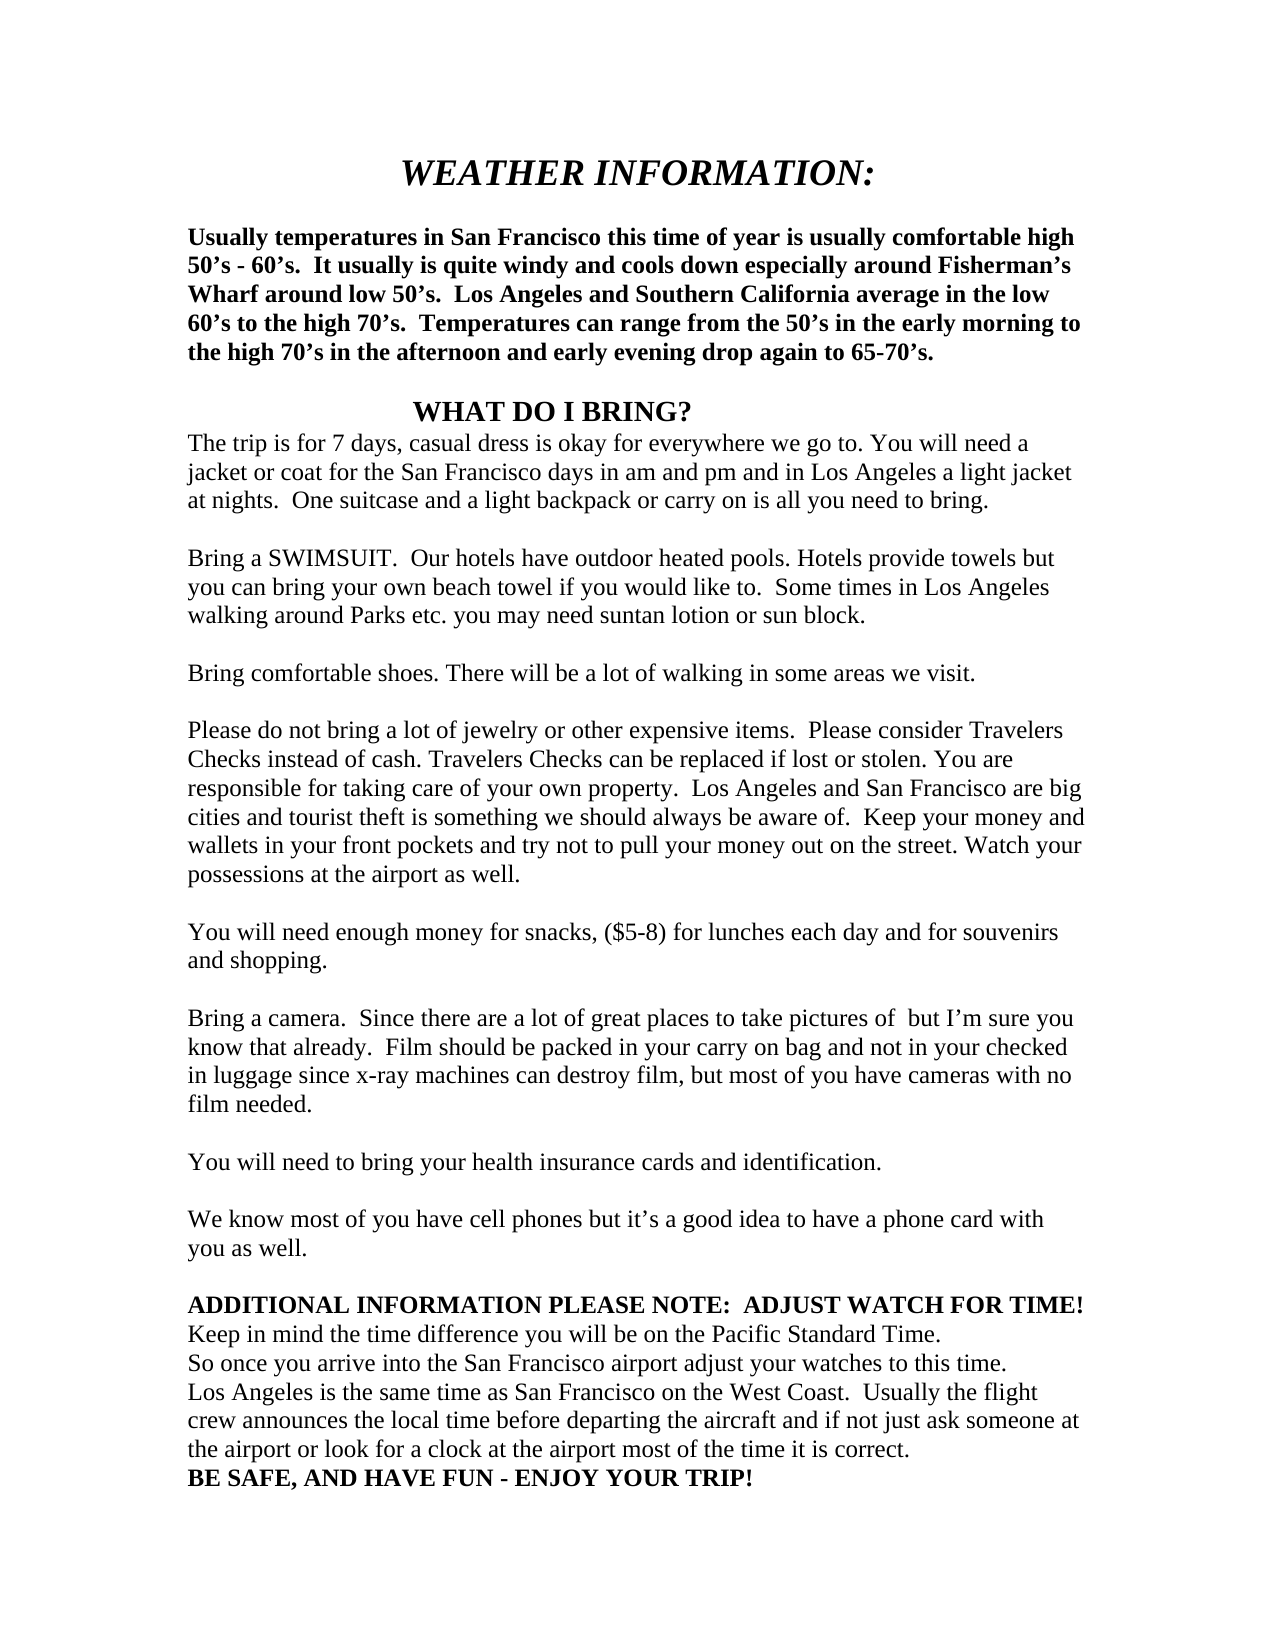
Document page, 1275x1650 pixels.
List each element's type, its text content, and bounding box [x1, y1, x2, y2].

text BE SAFE, AND HAVE FUN - ENJOY YOUR TRIP! [187, 1463, 1087, 1492]
text Keep in mind the time difference you will be on the Pacific Standard Time. [187, 1319, 1087, 1348]
text The trip is for 7 days, casual dress is okay for everywhere we go to. You will need a jacket or coat for the days in am and pm and in a light jacket at nights. One suitcase and a light backpack or carry on is all you need to bring. [187, 428, 1087, 514]
text We know most of you have cell phones but it’s a good idea to have a phone card with you as well. [187, 1204, 1087, 1262]
text You will need to bring your health insurance cards and identification. [187, 1147, 1087, 1175]
text So once you arrive into the airport adjust your watches to this time. [187, 1348, 1087, 1377]
text is the same time as on the West Coast. Usually the flight crew announces the local time before departing the aircraft and if not just ask someone at the airport or look for a clock at the airport most of the time it is correct. [187, 1377, 1087, 1463]
text Usually temperatures in this time of year is usually comfortable high 50’s - 60’s. It usually is quite windy and cools down especially around Fisherman’s Wharf around low 50’s. and average in the low 60’s to the high 70’s. Temperatures can range from the 50’s in the early morning to the high 70’s in the afternoon and early evening drop again to 65-70’s. [187, 222, 1087, 366]
text Please do not bring a lot of jewelry or other expensive items. Please consider Travelers Checks instead of cash. Travelers Checks can be replaced if lost or stolen. You are responsible for taking care of your own property. and are big cities and tourist theft is something we should always be aware of. Keep your money and wallets in your front pockets and try not to pull your money out on the street. Watch your possessions at the airport as well. [187, 715, 1087, 888]
text Bring comfortable shoes. There will be a lot of walking in some areas we visit. [187, 658, 1087, 687]
text ADDITIONAL INFORMATION PLEASE NOTE: ADJUST WATCH FOR TIME! [187, 1290, 1087, 1319]
text Bring a SWIMSUIT. Our hotels have outdoor heated pools. Hotels provide towels but you can bring your own beach towel if you would like to. Some times in walking around Parks etc. you may need suntan lotion or sun block. [187, 543, 1087, 629]
text Bring a camera. Since there are a lot of great places to take pictures of but I’m sure you know that already. Film should be packed in your carry on bag and not in your checked in luggage since x-ray machines can destroy film, but most of you have cameras with no film needed. [187, 1003, 1087, 1118]
text WEATHER INFORMATION: [187, 150, 1087, 193]
text You will need enough money for snacks, ($5-8) for lunches each day and for souvenirs and shopping. [187, 917, 1087, 974]
text WHAT DO I BRING? [337, 394, 1087, 428]
